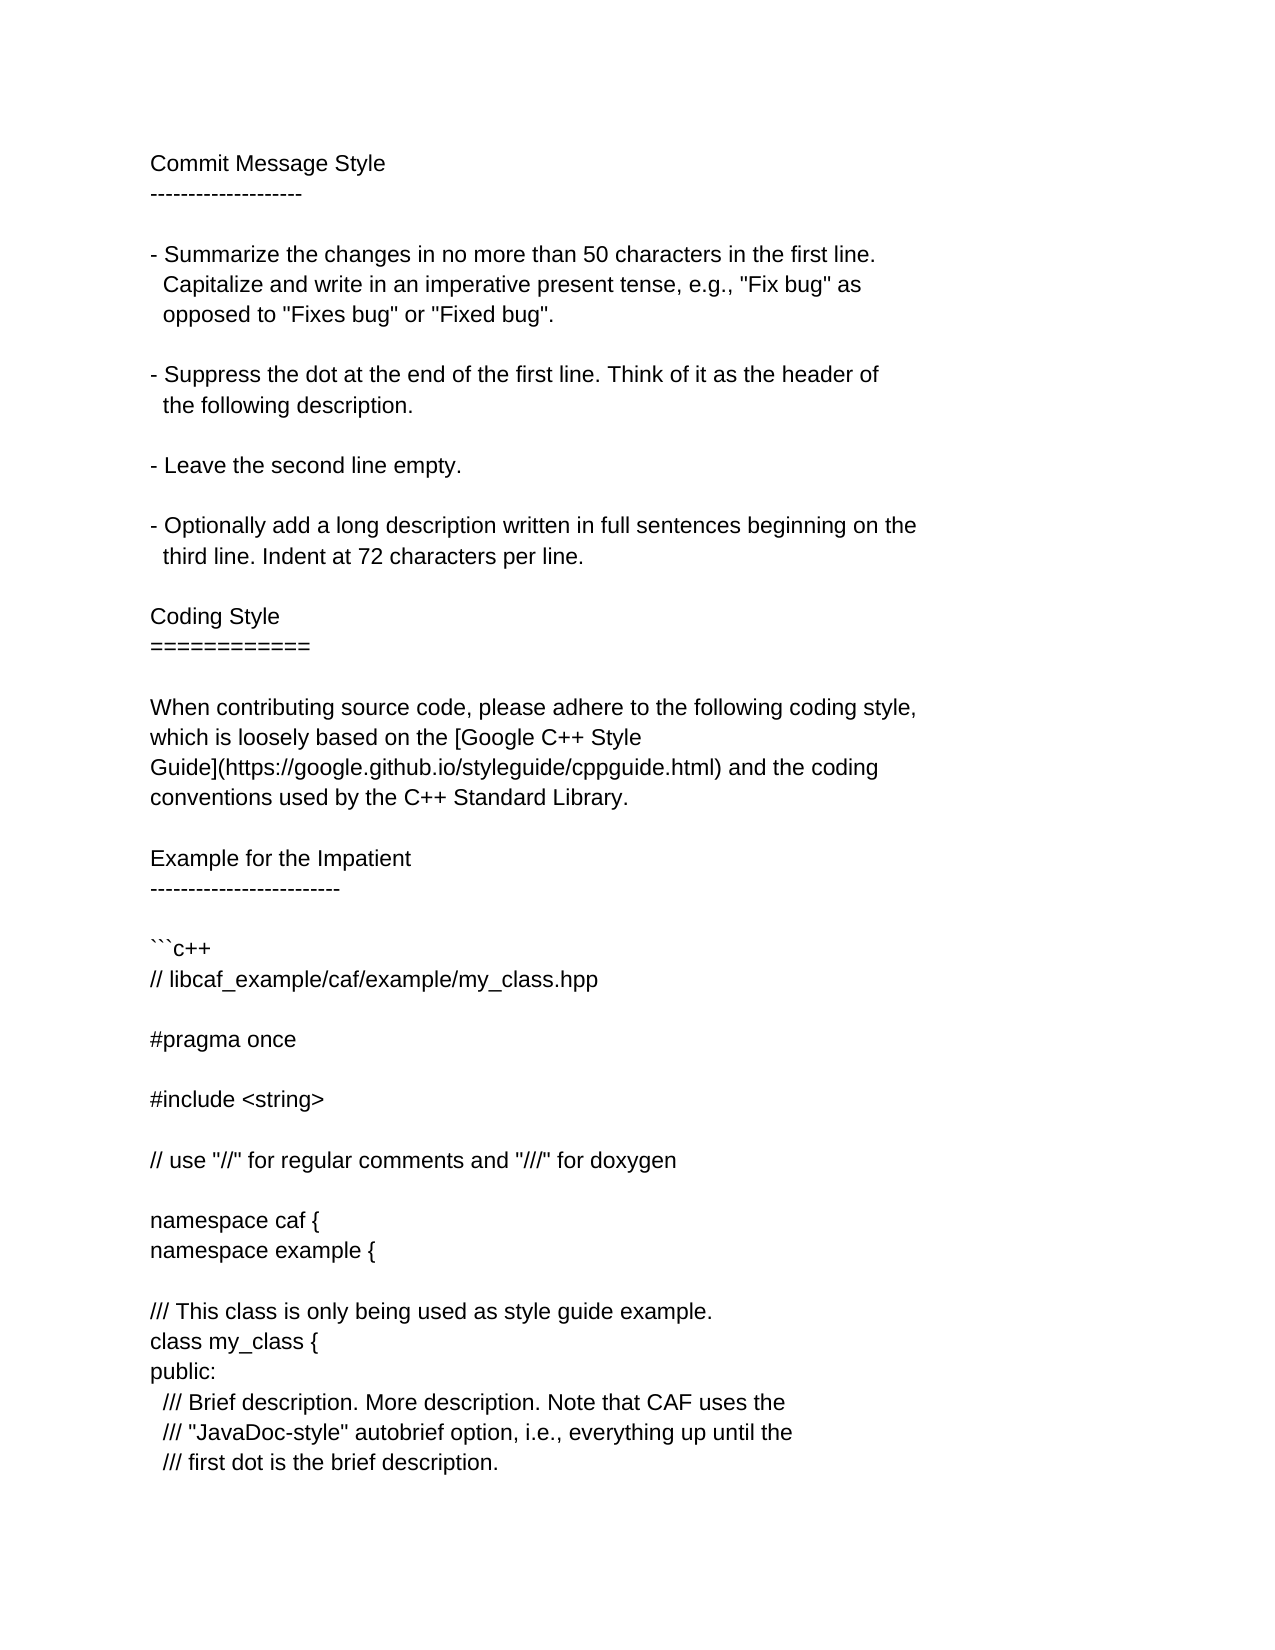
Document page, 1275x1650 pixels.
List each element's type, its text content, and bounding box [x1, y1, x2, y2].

text class my_class { [150, 1328, 1125, 1354]
text Commit Message Style [150, 150, 1125, 176]
text which is loosely based on the [Google C++ Style [150, 724, 1125, 750]
text /// "JavaDoc-style" autobrief option, i.e., everything up until the [150, 1419, 1125, 1445]
text -------------------- [150, 180, 1125, 207]
text /// first dot is the brief description. [150, 1449, 1125, 1475]
text /// This class is only being used as style guide example. [150, 1298, 1125, 1324]
text // libcaf_example/caf/example/my_class.hpp [150, 966, 1125, 992]
text third line. Indent at 72 characters per line. [150, 543, 1125, 569]
text the following description. [150, 392, 1125, 418]
text When contributing source code, please adhere to the following coding style, [150, 694, 1125, 720]
text - Suppress the dot at the end of the first line. Think of it as the header of [150, 361, 1125, 388]
text ------------------------- [150, 875, 1125, 901]
text Example for the Impatient [150, 845, 1125, 871]
text namespace caf { [150, 1207, 1125, 1234]
text // use "//" for regular comments and "///" for doxygen [150, 1147, 1125, 1173]
text namespace example { [150, 1237, 1125, 1264]
text #pragma once [150, 1026, 1125, 1052]
text #include <string> [150, 1086, 1125, 1113]
text opposed to "Fixes bug" or "Fixed bug". [150, 301, 1125, 327]
text Guide](https://google.github.io/styleguide/cppguide.html) and the coding [150, 754, 1125, 781]
text - Optionally add a long description written in full sentences beginning on the [150, 512, 1125, 539]
text ```c++ [150, 935, 1125, 962]
text - Summarize the changes in no more than 50 characters in the first line. [150, 241, 1125, 267]
text public: [150, 1358, 1125, 1385]
text ============ [150, 633, 1125, 660]
text - Leave the second line empty. [150, 452, 1125, 478]
text conventions used by the C++ Standard Library. [150, 784, 1125, 811]
text /// Brief description. More description. Note that CAF uses the [150, 1388, 1125, 1415]
text Capitalize and write in an imperative present tense, e.g., "Fix bug" as [150, 271, 1125, 297]
text Coding Style [150, 603, 1125, 629]
